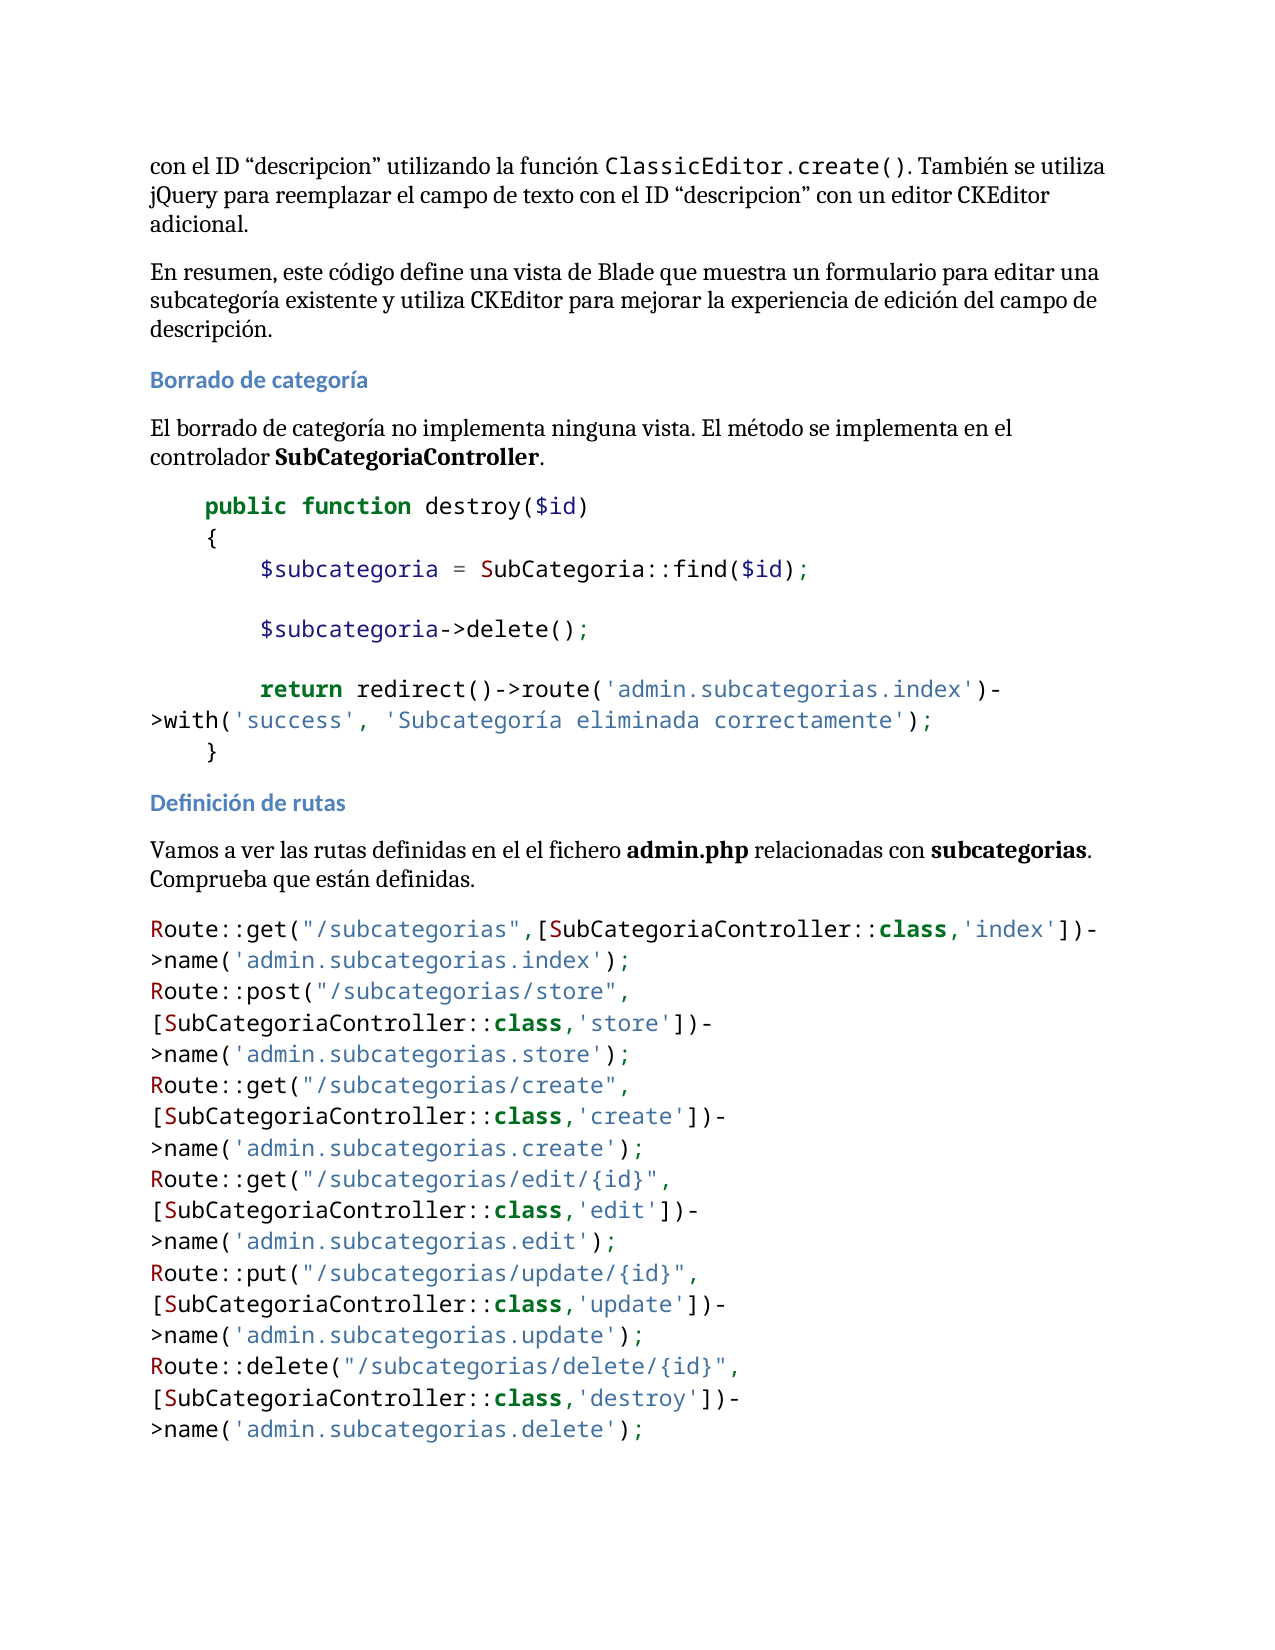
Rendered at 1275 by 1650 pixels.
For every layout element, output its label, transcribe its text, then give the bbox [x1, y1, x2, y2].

subtitle Definición de rutas [150, 787, 1125, 818]
text Vamos a ver las rutas definidas en el el fichero admin.php relacionadas con subcategorias. Comprueba que están definidas. [150, 836, 1125, 894]
subtitle Borrado de categoría [150, 364, 1125, 395]
text El borrado de categoría no implementa ninguna vista. El método se implementa en el controlador SubCategoriaController. [150, 414, 1125, 471]
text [150, 150, 1125, 239]
text public function destroy($id) { $subcategoria = SubCategoria::find($id); $subcategoria->delete(); return redirect()->route('admin.subcategorias.index')->with('success', 'Subcategoría eliminada correctamente'); } [150, 490, 1125, 766]
text Route::get("/subcategorias",[SubCategoriaController::class,'index'])->name('admin.subcategorias.index'); Route::post("/subcategorias/store",[SubCategoriaController::class,'store'])->name('admin.subcategorias.store'); Route::get("/subcategorias/create",[SubCategoriaController::class,'create'])->name('admin.subcategorias.create'); Route::get("/subcategorias/edit/{id}",[SubCategoriaController::class,'edit'])->name('admin.subcategorias.edit'); Route::put("/subcategorias/update/{id}",[SubCategoriaController::class,'update'])->name('admin.subcategorias.update'); Route::delete("/subcategorias/delete/{id}",[SubCategoriaController::class,'destroy'])->name('admin.subcategorias.delete'); [150, 913, 1125, 1444]
text En resumen, este código define una vista de Blade que muestra un formulario para editar una subcategoría existente y utiliza CKEditor para mejorar la experiencia de edición del campo de descripción. [150, 257, 1125, 344]
